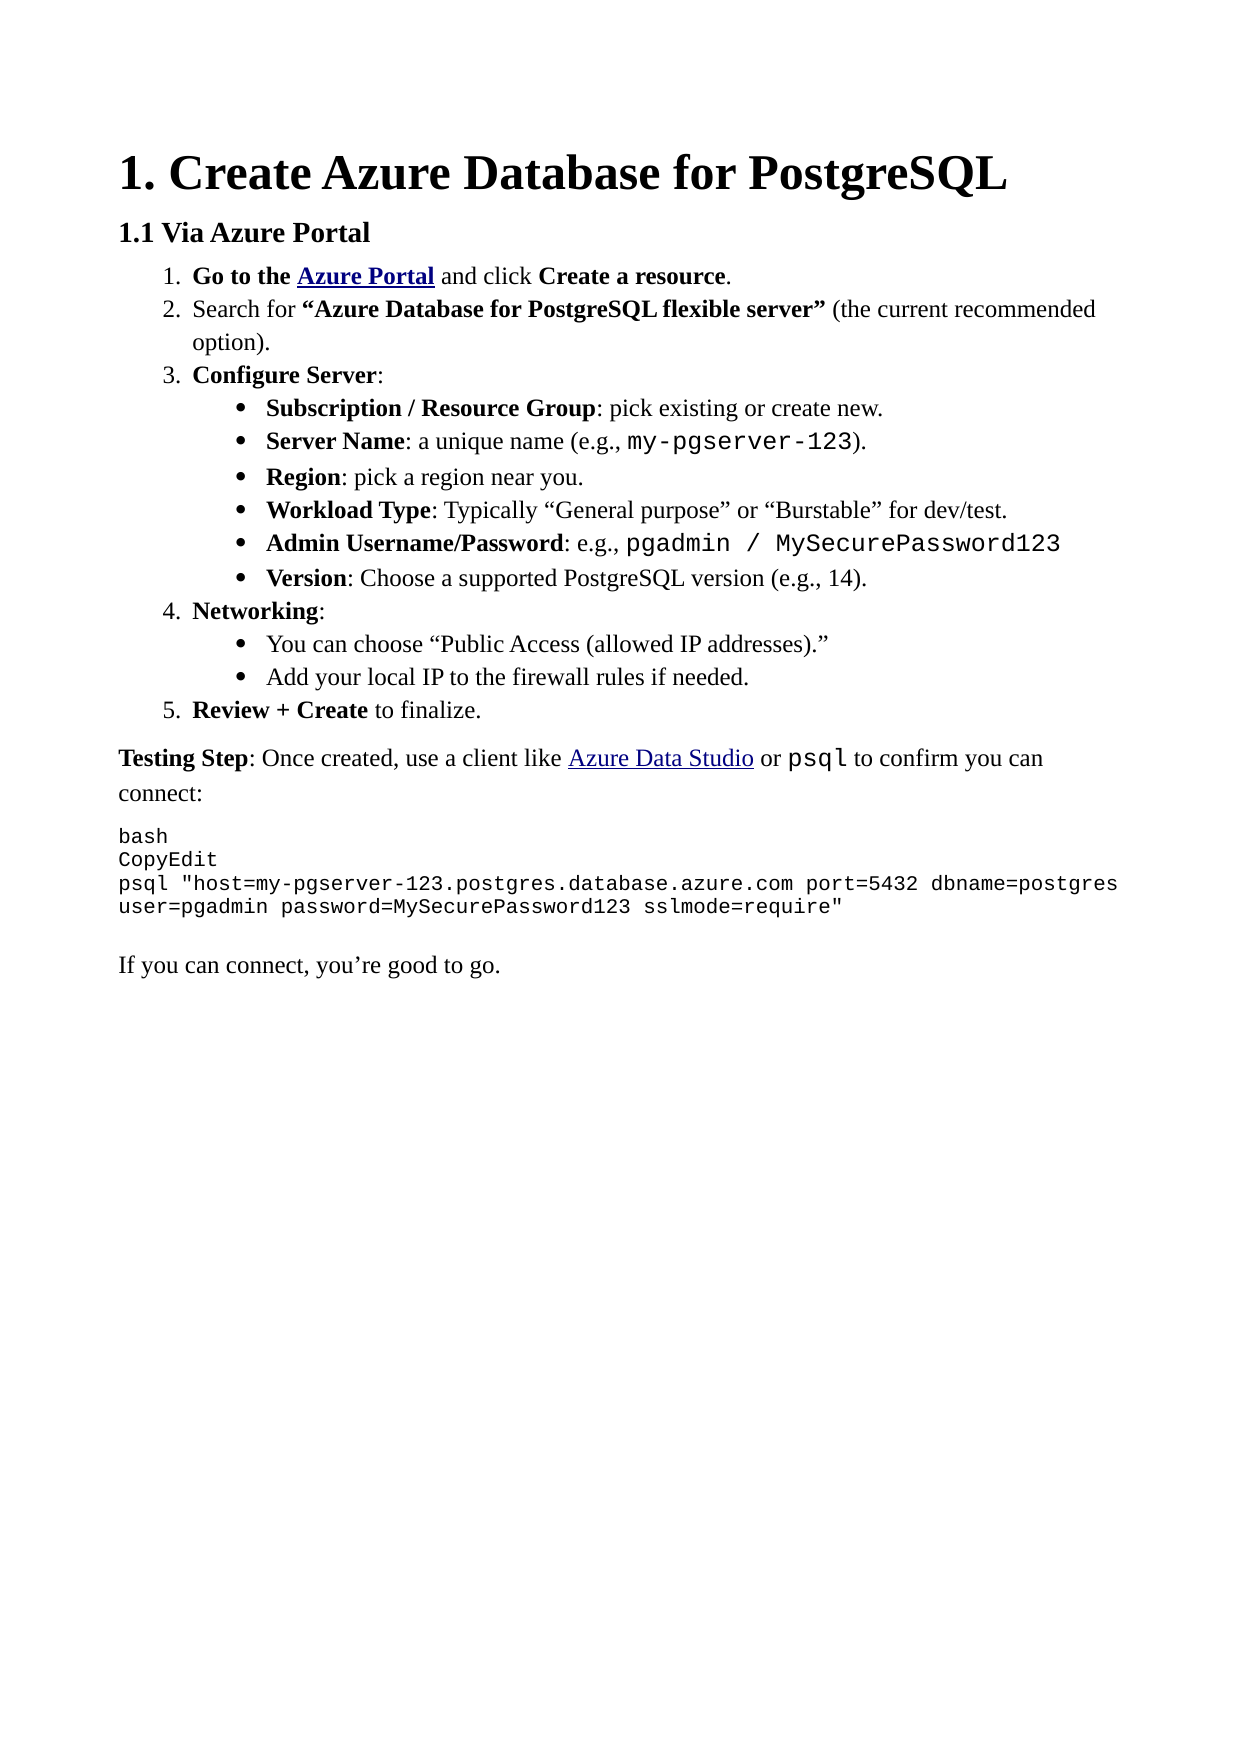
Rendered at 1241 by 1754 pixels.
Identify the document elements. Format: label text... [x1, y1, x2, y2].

list Configure Server: [162, 360, 1122, 389]
list Subscription / Resource Group: pick existing or create new. [236, 393, 1122, 422]
list You can choose “Public Access (allowed IP addresses).” [236, 629, 1122, 658]
text bash [118, 826, 1122, 849]
list Admin Username/Password: e.g., pgadmin / MySecurePassword123 [236, 528, 1122, 559]
list Go to the Azure Portal and click Create a resource. [162, 261, 1122, 290]
subtitle 1.1 Via Azure Portal [118, 215, 1122, 249]
list Region: pick a region near you. [236, 462, 1122, 491]
list Server Name: a unique name (e.g., my-pgserver-123). [236, 426, 1122, 457]
subtitle 1. Create Azure Database for PostgreSQL [118, 143, 1122, 201]
text If you can connect, you’re good to go. [118, 950, 1122, 978]
list Search for “Azure Database for PostgreSQL flexible server” (the current recommended option). [162, 294, 1122, 356]
text psql "host=my-pgserver-123.postgres.database.azure.com port=5432 dbname=postgres user=pgadmin password=MySecurePassword123 sslmode=require" [118, 873, 1122, 920]
text Testing Step: Once created, use a client like Azure Data Studio or psql to confirm you can connect: [118, 743, 1122, 807]
list Networking: [162, 596, 1122, 625]
list Workload Type: Typically “General purpose” or “Burstable” for dev/test. [236, 495, 1122, 523]
text CopyEdit [118, 849, 1122, 873]
list Review + Create to finalize. [162, 695, 1122, 724]
list Version: Choose a supported PostgreSQL version (e.g., 14). [236, 563, 1122, 592]
list Add your local IP to the firewall rules if needed. [236, 662, 1122, 691]
